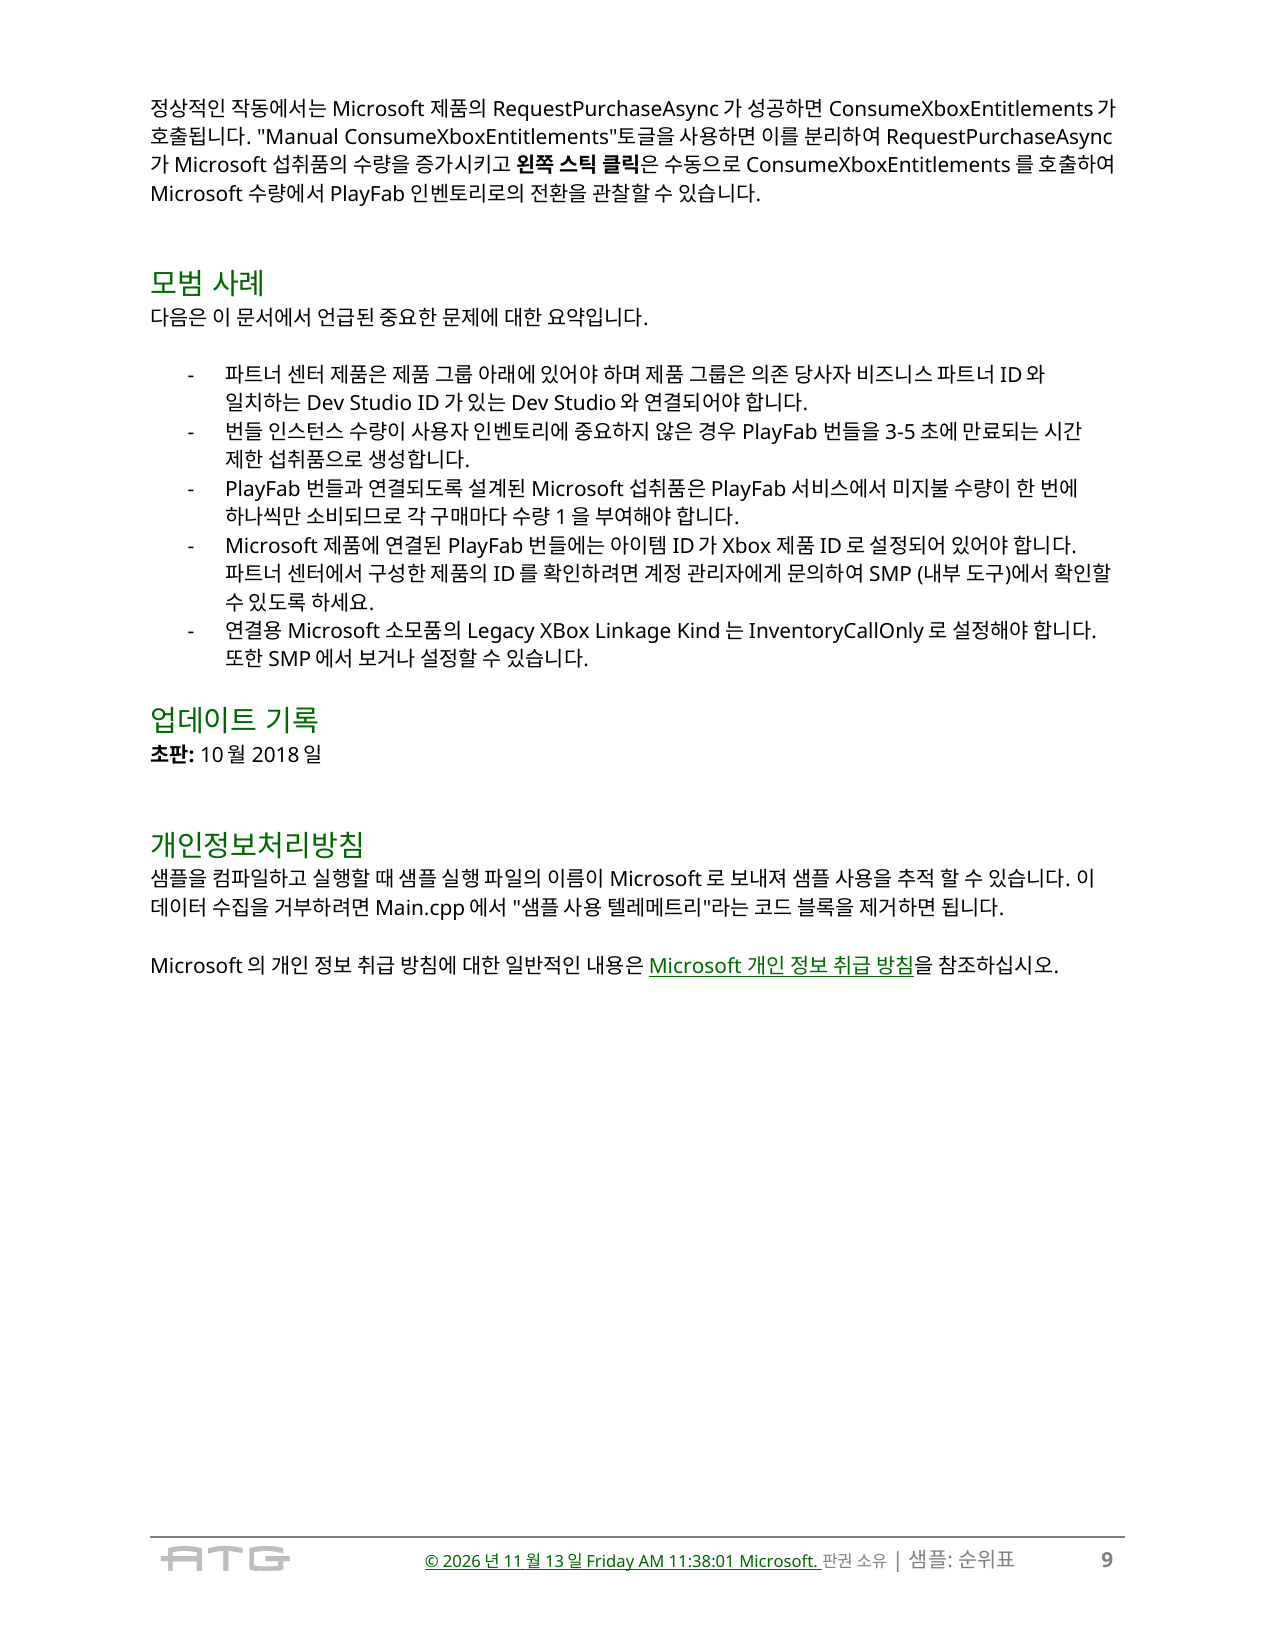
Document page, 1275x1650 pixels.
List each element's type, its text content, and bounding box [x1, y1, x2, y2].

text 다음은 이 문서에서 언급된 중요한 문제에 대한 요약입니다. [150, 303, 1125, 332]
text 정상적인 작동에서는 Microsoft 제품의 RequestPurchaseAsync가 성공하면 ConsumeXboxEntitlements가 호출됩니다. "Manual ConsumeXboxEntitlements"토글을 사용하면 이를 분리하여 RequestPurchaseAsync가 Microsoft 섭취품의 수량을 증가시키고 왼쪽 스틱 클릭은 수동으로 ConsumeXboxEntitlements를 호출하여 Microsoft 수량에서 PlayFab 인벤토리로의 전환을 관찰할 수 있습니다. [150, 94, 1125, 207]
text Microsoft의 개인 정보 취급 방침에 대한 일반적인 내용은 Microsoft 개인 정보 취급 방침을 참조하십시오. [150, 950, 1125, 980]
list PlayFab 번들과 연결되도록 설계된 Microsoft 섭취품은 PlayFab 서비스에서 미지불 수량이 한 번에 하나씩만 소비되므로 각 구매마다 수량 1을 부여해야 합니다. [187, 474, 1125, 531]
subtitle 개인정보처리방침 [150, 822, 1125, 864]
subtitle 모범 사례 [150, 261, 1125, 303]
text 샘플을 컴파일하고 실행할 때 샘플 실행 파일의 이름이 Microsoft로 보내져 샘플 사용을 추적 할 수 있습니다. 이 데이터 수집을 거부하려면 Main.cpp에서 "샘플 사용 텔레메트리"라는 코드 블록을 제거하면 됩니다. [150, 864, 1125, 921]
list Microsoft 제품에 연결된 PlayFab 번들에는 아이템 ID가 Xbox 제품 ID로 설정되어 있어야 합니다. 파트너 센터에서 구성한 제품의 ID를 확인하려면 계정 관리자에게 문의하여 SMP (내부 도구)에서 확인할 수 있도록 하세요. [187, 531, 1125, 616]
list 연결용 Microsoft 소모품의 Legacy XBox Linkage Kind는 InventoryCallOnly로 설정해야 합니다. 또한 SMP에서 보거나 설정할 수 있습니다. [187, 616, 1125, 673]
subtitle 업데이트 기록 [150, 698, 1125, 740]
text 초판: 10월 2018일 [150, 740, 1125, 769]
list 번들 인스턴스 수량이 사용자 인벤토리에 중요하지 않은 경우 PlayFab 번들을 3-5초에 만료되는 시간 제한 섭취품으로 생성합니다. [187, 417, 1125, 474]
picture [160, 1545, 290, 1571]
list 파트너 센터 제품은 제품 그룹 아래에 있어야 하며 제품 그룹은 의존 당사자 비즈니스 파트너 ID와 일치하는 Dev Studio ID가 있는 Dev Studio와 연결되어야 합니다. [187, 360, 1125, 417]
